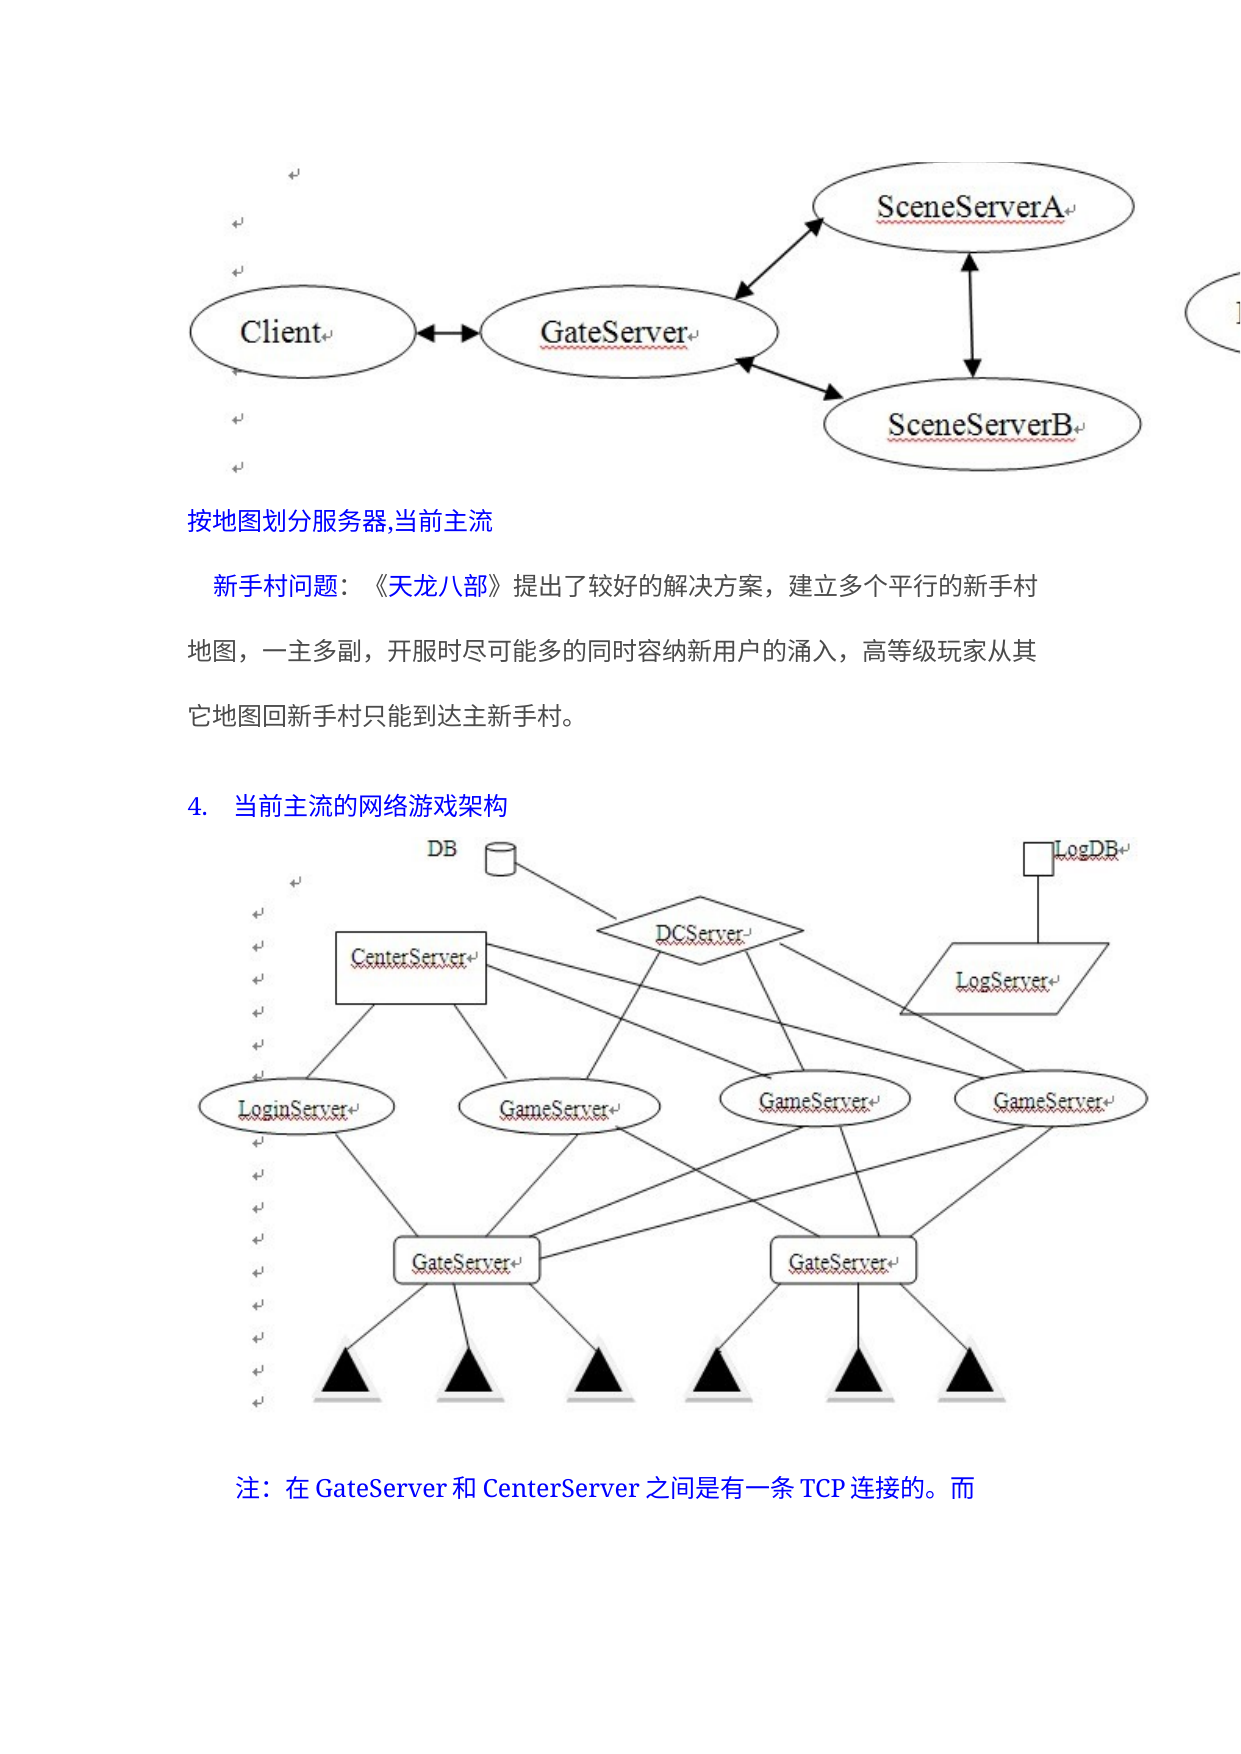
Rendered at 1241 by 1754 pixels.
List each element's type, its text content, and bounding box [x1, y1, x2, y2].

picture [187, 837, 1241, 1417]
text 按地图划分服务器,当前主流 新手村问题：《天龙八部》提出了较好的解决方案，建立多个平行的新手村地图，一主多副，开服时尽可能多的同时容纳新用户的涌入，高等级玩家从其它地图回新手村只能到达主新手村。 [187, 487, 1053, 747]
text 4. 当前主流的网络游戏架构 [187, 772, 1053, 837]
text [187, 1417, 1053, 1519]
picture [187, 162, 1241, 481]
